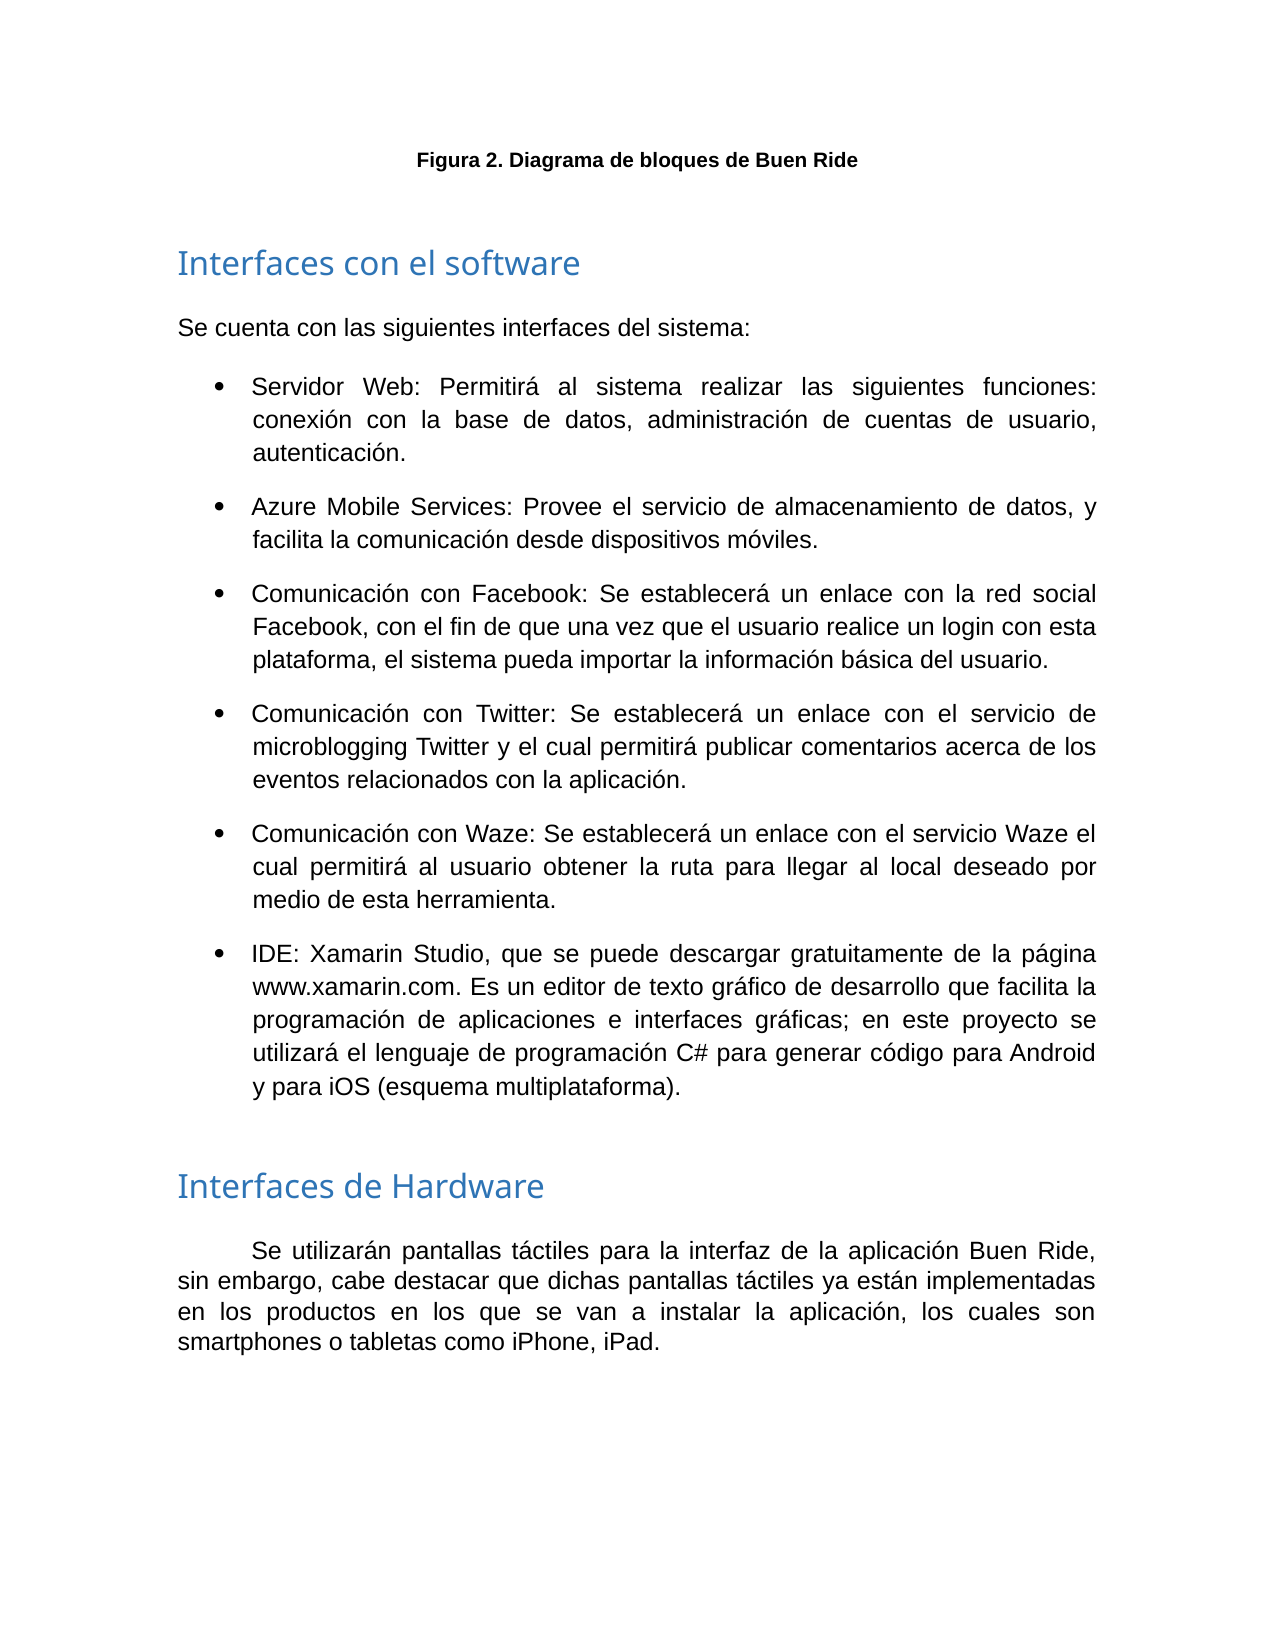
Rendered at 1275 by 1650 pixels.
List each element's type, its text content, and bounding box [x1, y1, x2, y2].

text Se utilizarán pantallas táctiles para la interfaz de la aplicación Buen Ride, sin embargo, cabe destacar que dichas pantallas táctiles ya están implementadas en los productos en los que se van a instalar la aplicación, los cuales son smartphones o tabletas como iPhone, iPad. [177, 1236, 1098, 1356]
subtitle Interfaces con el software [177, 239, 1098, 285]
list Comunicación con Twitter: Se establecerá un enlace con el servicio de microblogging Twitter y el cual permitirá publicar comentarios acerca de los eventos relacionados con la aplicación. [215, 699, 1098, 794]
text Se cuenta con las siguientes interfaces del sistema: [177, 313, 1098, 341]
text Figura 2. Diagrama de bloques de Buen Ride [177, 148, 1098, 172]
subtitle Interfaces de Hardware [177, 1163, 1098, 1208]
list Azure Mobile Services: Provee el servicio de almacenamiento de datos, y facilita la comunicación desde dispositivos móviles. [215, 492, 1098, 554]
list IDE: Xamarin Studio, que se puede descargar gratuitamente de la página www.xamarin.com. Es un editor de texto gráfico de desarrollo que facilita la programación de aplicaciones e interfaces gráficas; en este proyecto se utilizará el lenguaje de programación C# para generar código para Android y para iOS (esquema multiplataforma). [215, 939, 1098, 1100]
list Servidor Web: Permitirá al sistema realizar las siguientes funciones: conexión con la base de datos, administración de cuentas de usuario, autenticación. [215, 372, 1098, 467]
list Comunicación con Waze: Se establecerá un enlace con el servicio Waze el cual permitirá al usuario obtener la ruta para llegar al local deseado por medio de esta herramienta. [215, 819, 1098, 914]
list Comunicación con Facebook: Se establecerá un enlace con la red social Facebook, con el fin de que una vez que el usuario realice un login con esta plataforma, el sistema pueda importar la información básica del usuario. [215, 579, 1098, 674]
